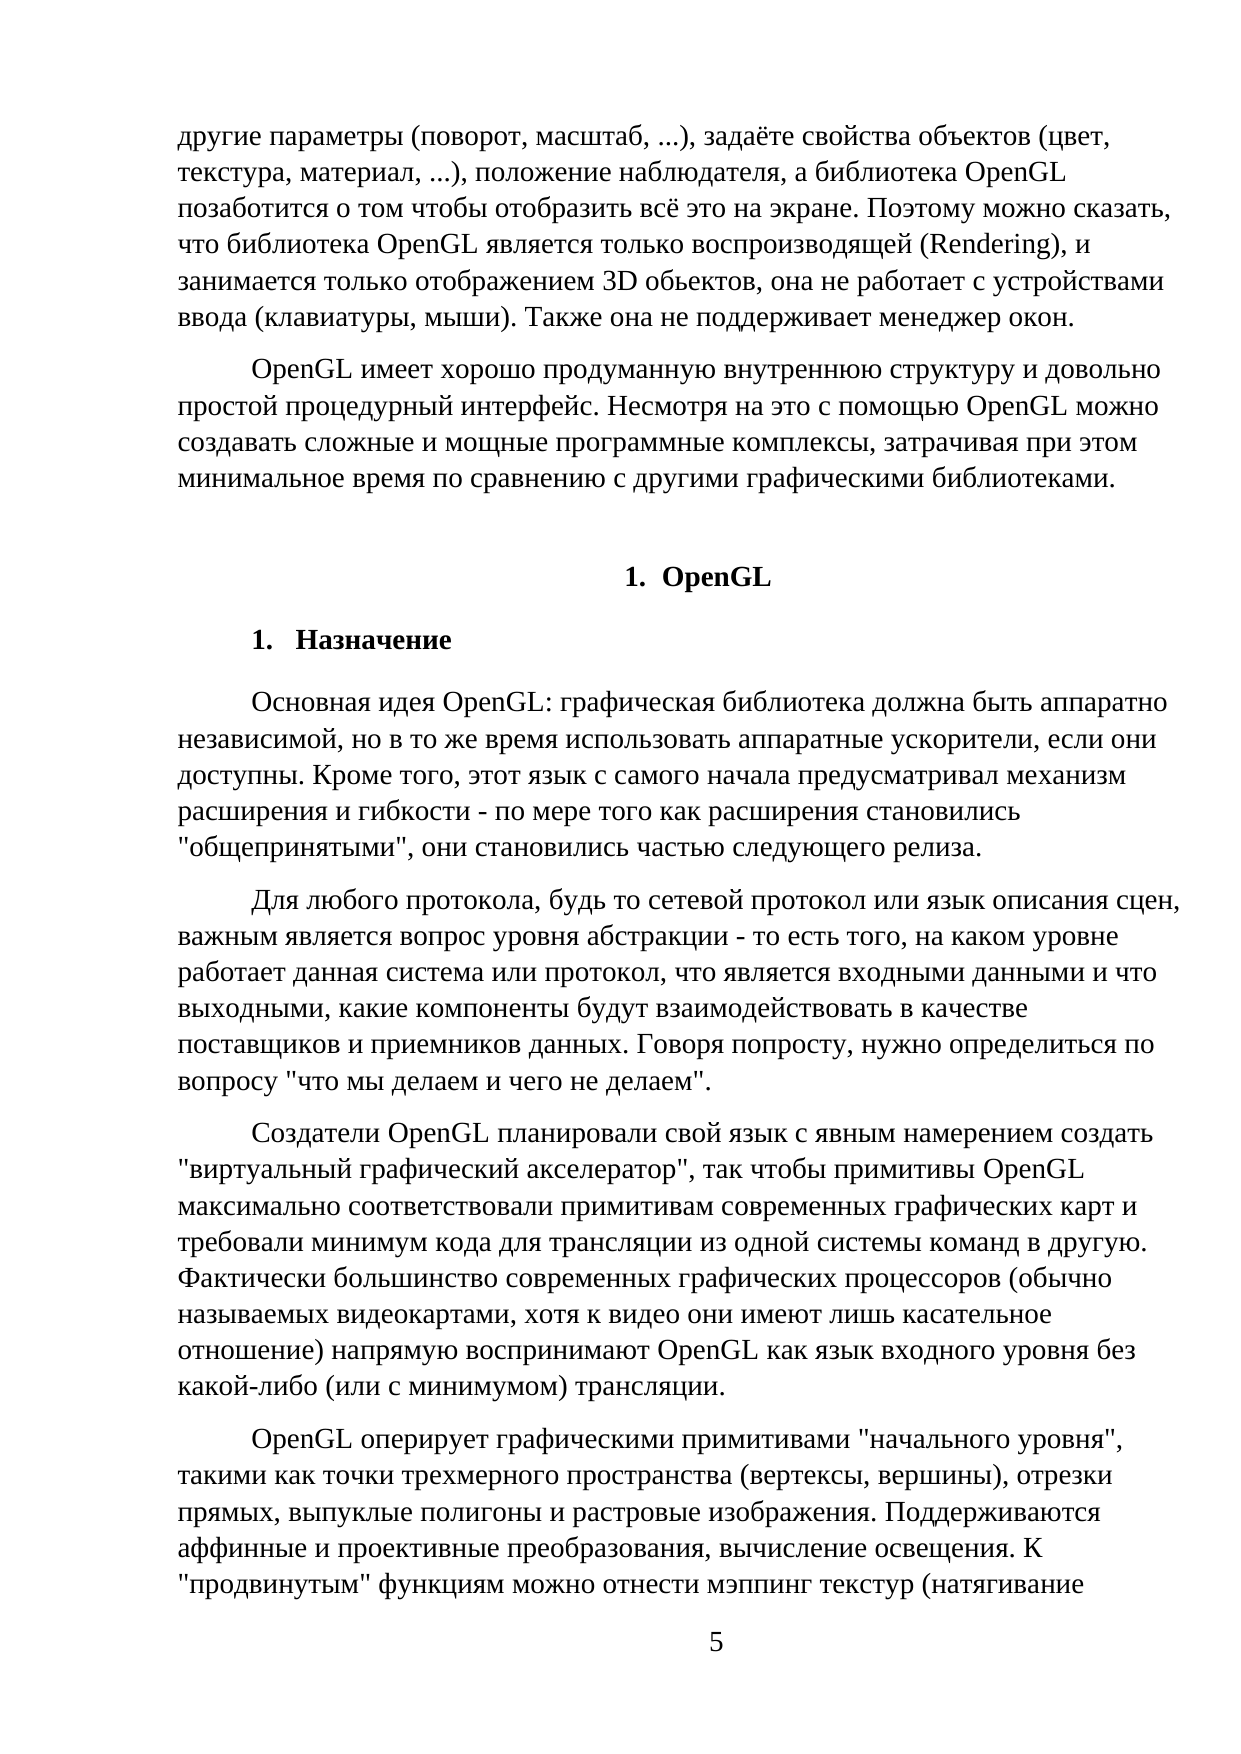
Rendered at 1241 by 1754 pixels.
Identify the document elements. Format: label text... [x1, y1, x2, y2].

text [177, 118, 1181, 332]
text Для любого протокола, будь то сетевой протокол или язык описания сцен, важным является вопрос уровня абстракции - то есть того, на каком уровне работает данная система или протокол, что является входными данными и что выходными, какие компоненты будут взаимодействовать в качестве поставщиков и приемников данных. Говоря попросту, нужно определиться по вопросу "что мы делаем и чего не делаем". [177, 882, 1181, 1096]
list Назначение [251, 622, 1181, 655]
text Основная идея OpenGL: графическая библиотека должна быть аппаратно независимой, но в то же время использовать аппаратные ускорители, если они доступны. Кроме того, этот язык с самого начала предусматривал механизм расширения и гибкости - по мере того как расширения становились "общепринятыми", они становились частью следующего релиза. [177, 684, 1181, 863]
text OpenGL имеет хорошо продуманную внутреннюю структуру и довольно простой процедурный интерфейс. Несмотря на это с помощью OpenGL можно создавать сложные и мощные программные комплексы, затрачивая при этом минимальное время по сравнению с другими графическими библиотеками. [177, 352, 1181, 494]
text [177, 1421, 1181, 1599]
text Создатели OpenGL планировали свой язык с явным намерением создать "виртуальный графический акселератор", так чтобы примитивы OpenGL максимально соответствовали примитивам современных графических карт и требовали минимум кода для трансляции из одной системы команд в другую. Фактически большинство современных графических процессоров (обычно называемых видеокартами, хотя к видео они имеют лишь касательное отношение) напрямую воспринимают OpenGL как язык входного уровня без какой-либо (или с минимумом) трансляции. [177, 1116, 1181, 1402]
list OpenGL [215, 559, 1181, 592]
